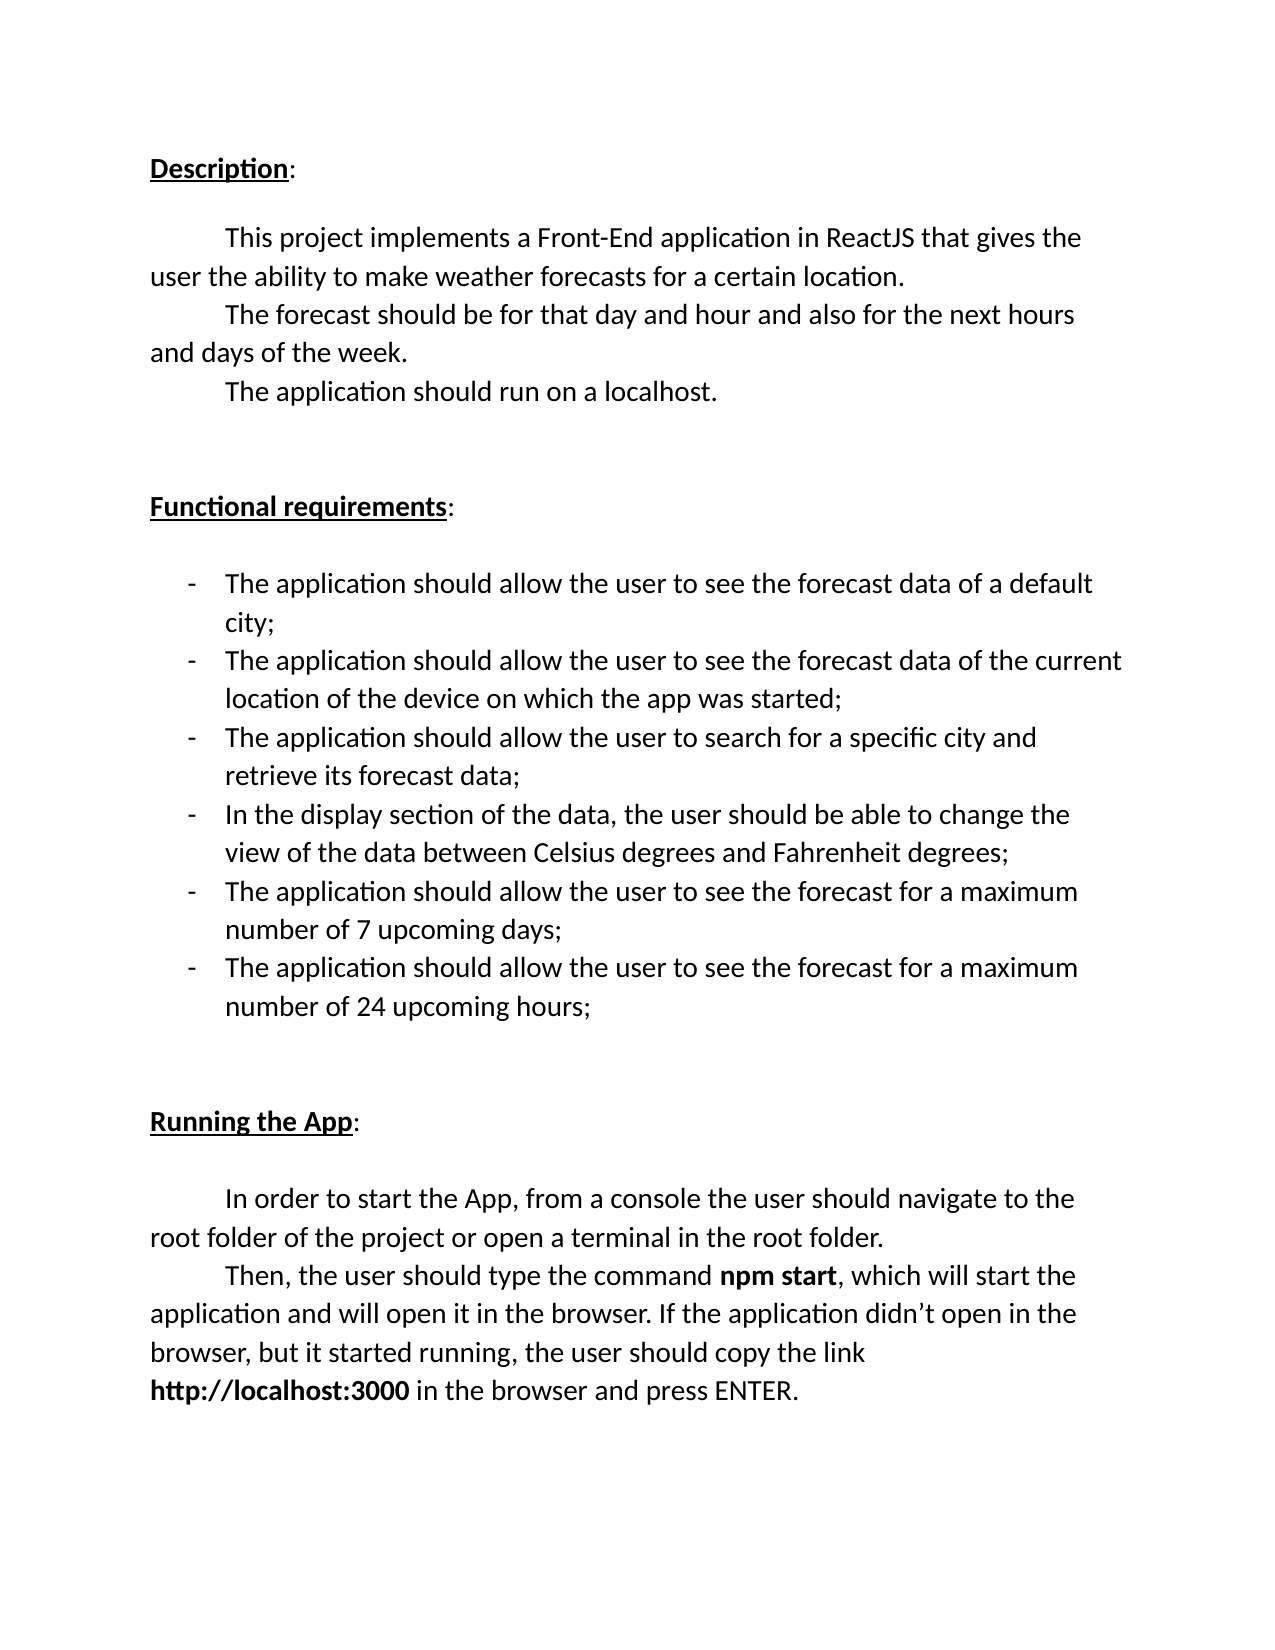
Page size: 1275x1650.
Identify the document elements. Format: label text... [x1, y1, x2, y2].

text Running the App: [150, 1103, 1125, 1139]
text In order to start the App, from a console the user should navigate to the root folder of the project or open a terminal in the root folder. [150, 1180, 1125, 1254]
list The application should allow the user to search for a specific city and retrieve its forecast data; [187, 719, 1125, 793]
list In the display section of the data, the user should be able to change the view of the data between Celsius degrees and Fahrenheit degrees; [187, 796, 1125, 870]
list The application should allow the user to see the forecast data of a default city; [187, 565, 1125, 639]
text Then, the user should type the command npm start, which will start the application and will open it in the browser. If the application didn’t open in the browser, but it started running, the user should copy the link http://localhost:3000 in the browser and press ENTER. [150, 1257, 1125, 1408]
text Description: [150, 150, 1125, 186]
text The forecast should be for that day and hour and also for the next hours and days of the week. [150, 296, 1125, 370]
list The application should allow the user to see the forecast for a maximum number of 7 upcoming days; [187, 873, 1125, 947]
list The application should allow the user to see the forecast for a maximum number of 24 upcoming hours; [187, 949, 1125, 1024]
text Functional requirements: [150, 488, 1125, 524]
text This project implements a Front-End application in ReactJS that gives the user the ability to make weather forecasts for a certain location. [150, 219, 1125, 293]
text The application should run on a localhost. [150, 373, 1125, 409]
list The application should allow the user to see the forecast data of the current location of the device on which the app was started; [187, 642, 1125, 716]
